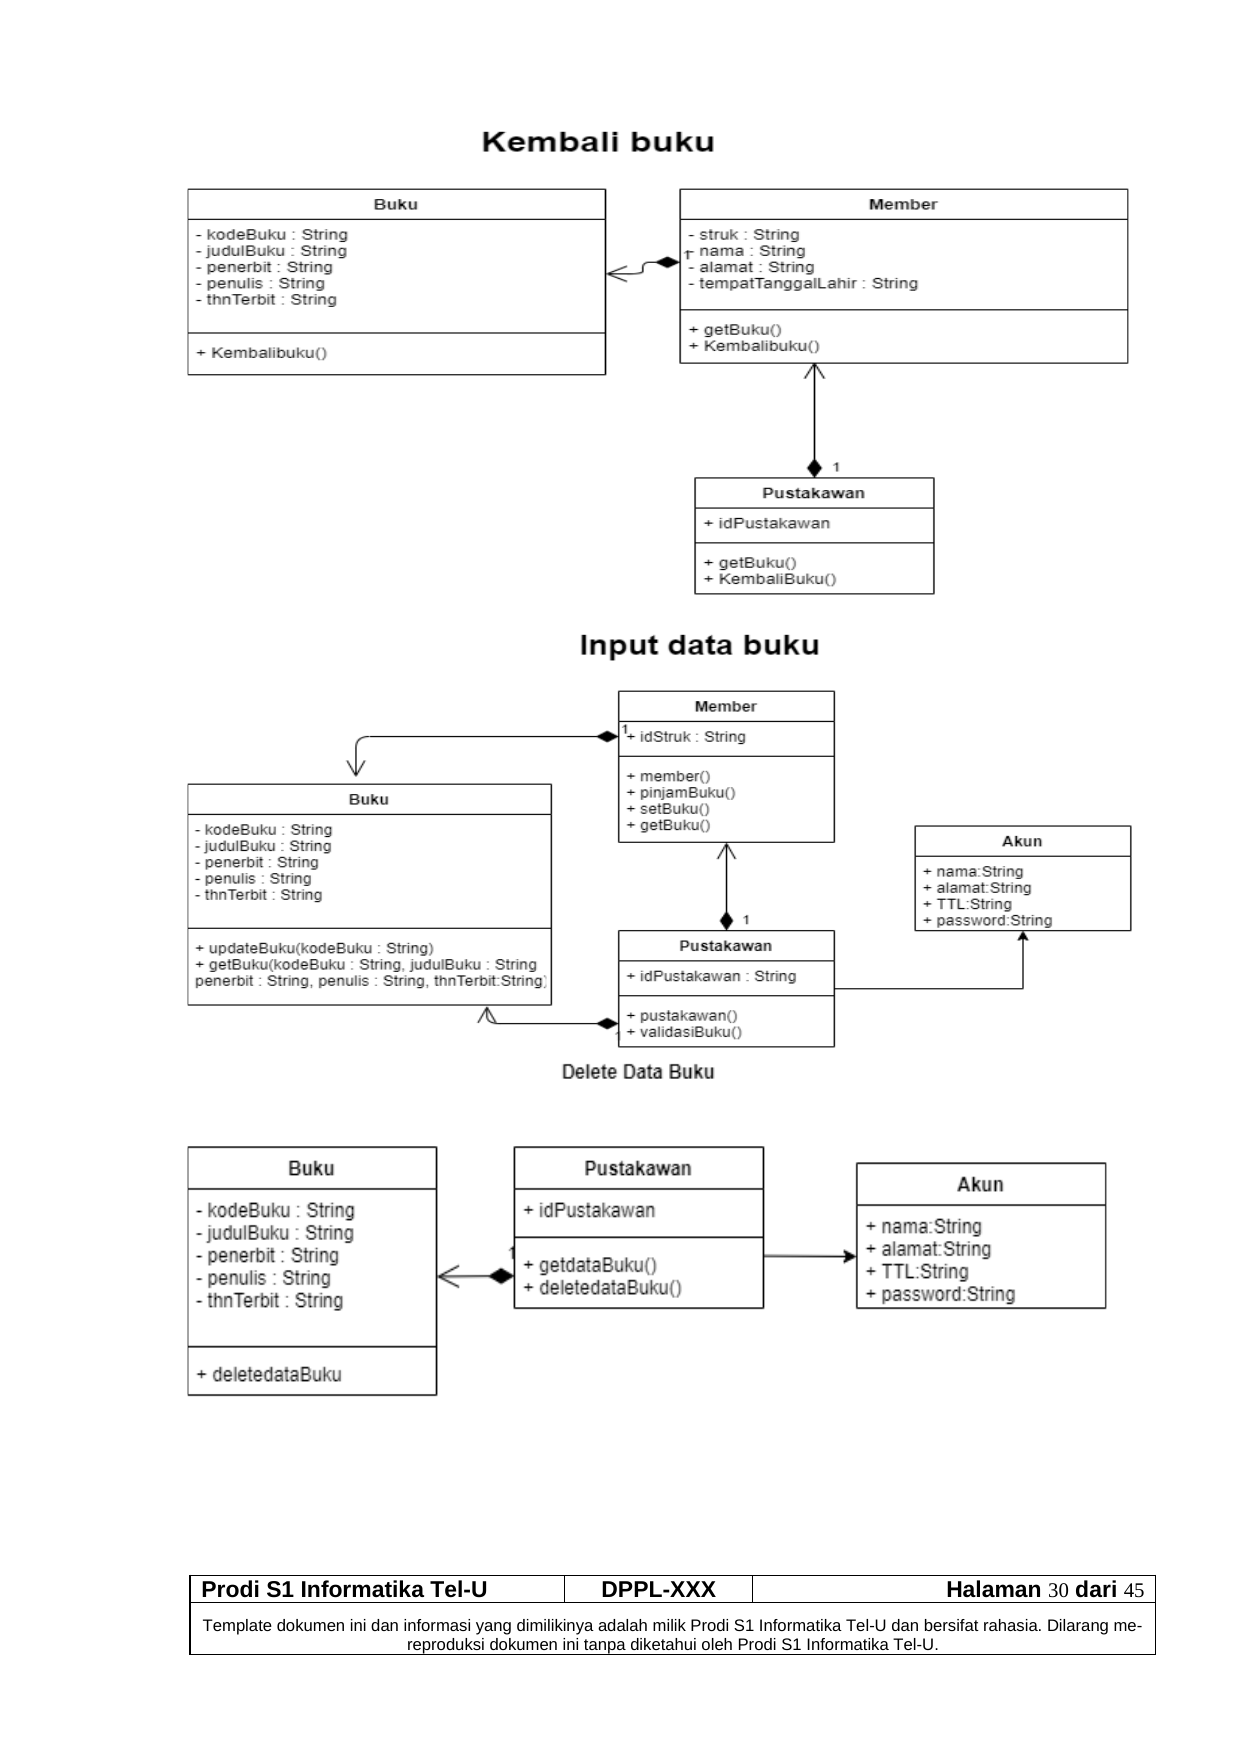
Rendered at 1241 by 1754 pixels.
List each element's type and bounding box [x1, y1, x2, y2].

picture [187, 621, 1133, 1401]
picture [187, 118, 1129, 598]
